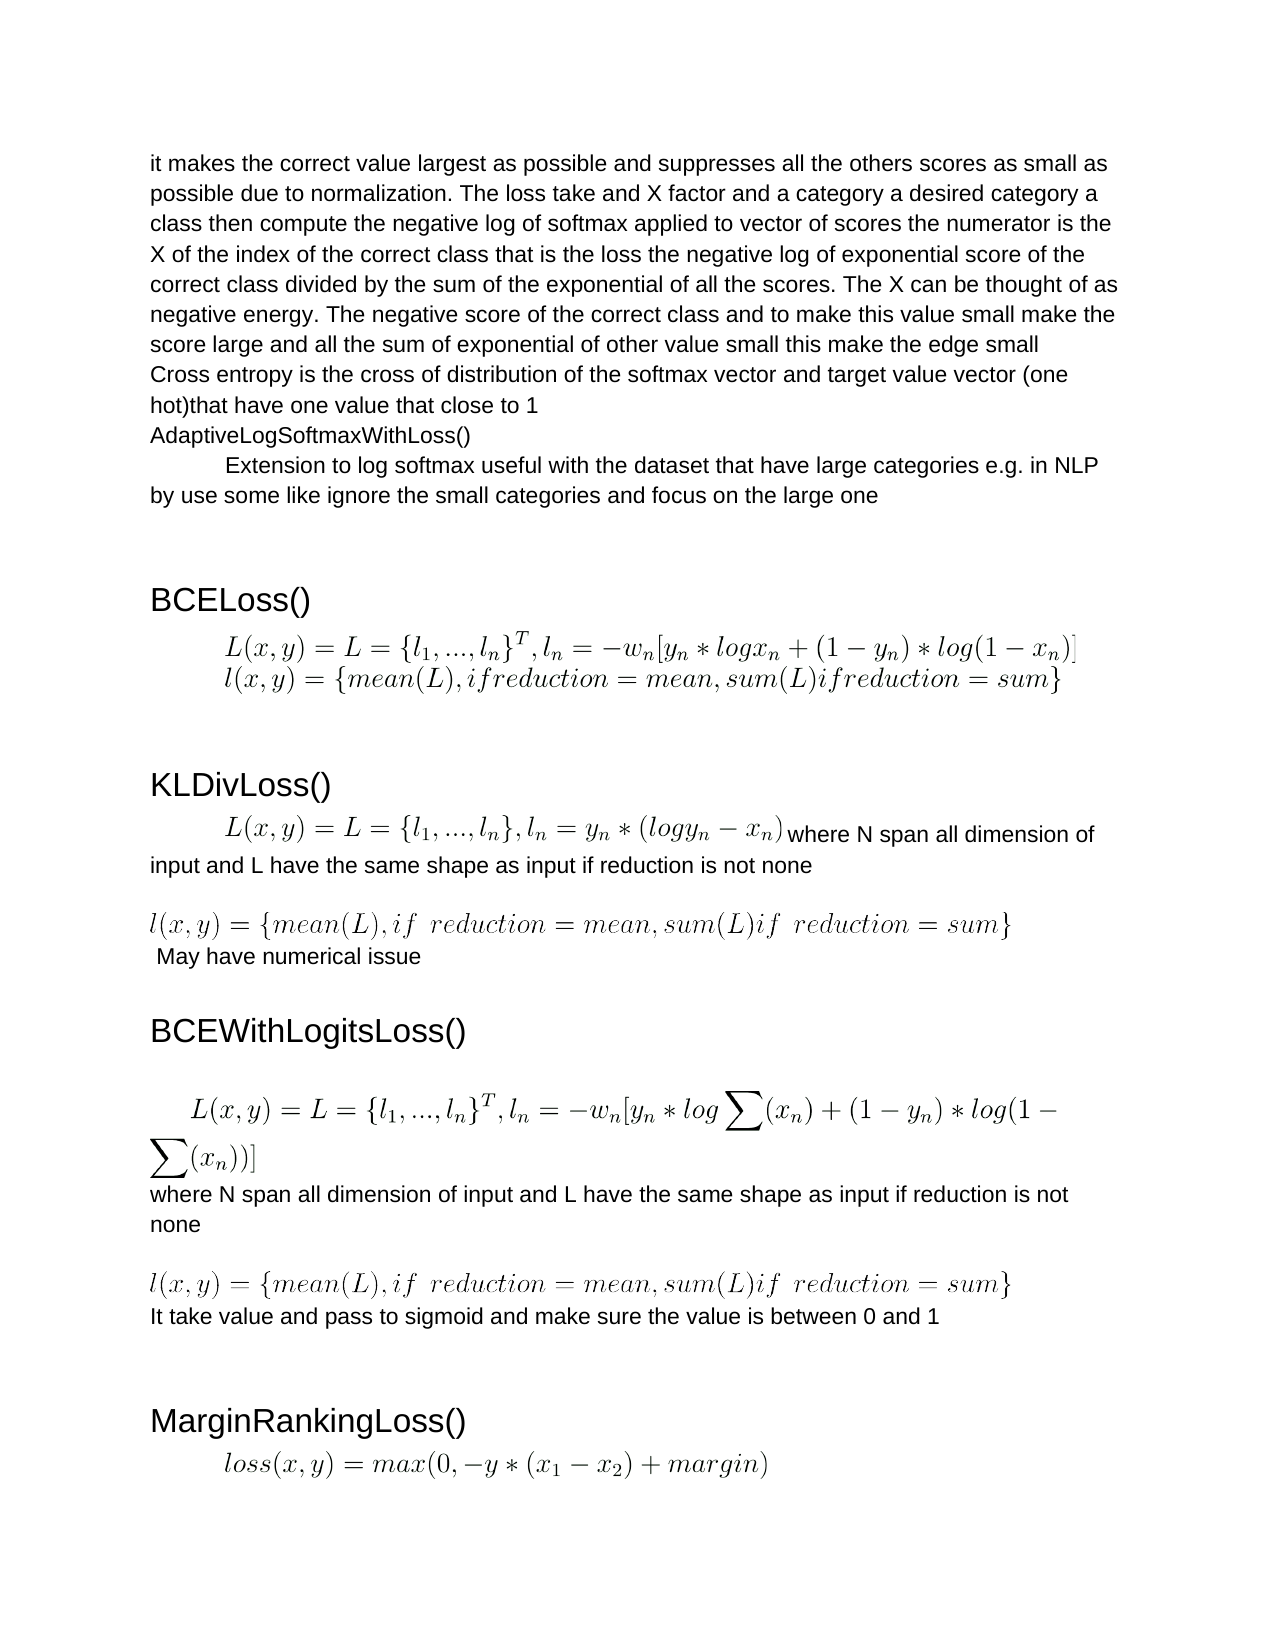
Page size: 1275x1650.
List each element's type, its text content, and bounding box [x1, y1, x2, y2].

subtitle BCEWithLogitsLoss() [150, 1011, 1125, 1049]
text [150, 150, 1125, 358]
text Cross entropy is the cross of distribution of the softmax vector and target value vector (one hot)that have one value that close to 1 [150, 361, 1125, 418]
text It take value and pass to sigmoid and make sure the value is between 0 and 1 [150, 1303, 1125, 1329]
text where N span all dimension of input and L have the same shape as input if reduction is not none [150, 1181, 1125, 1238]
subtitle MarginRankingLoss() [150, 1401, 1125, 1439]
text where N span all dimension of input and L have the same shape as input if reduction is not none [150, 816, 1125, 878]
picture [150, 912, 1011, 940]
text Extension to log softmax useful with the dataset that have large categories e.g. in NLP by use some like ignore the small categories and focus on the large one [150, 452, 1125, 509]
picture [225, 1451, 767, 1479]
picture [150, 1271, 1011, 1299]
picture [225, 666, 1061, 694]
text AdaptiveLogSoftmaxWithLoss() [150, 422, 1125, 448]
subtitle BCELoss() [150, 580, 1125, 619]
picture [150, 1091, 1057, 1178]
subtitle KLDivLoss() [150, 765, 1125, 803]
picture [225, 815, 782, 843]
text May have numerical issue [150, 943, 1125, 969]
picture [225, 631, 1075, 663]
